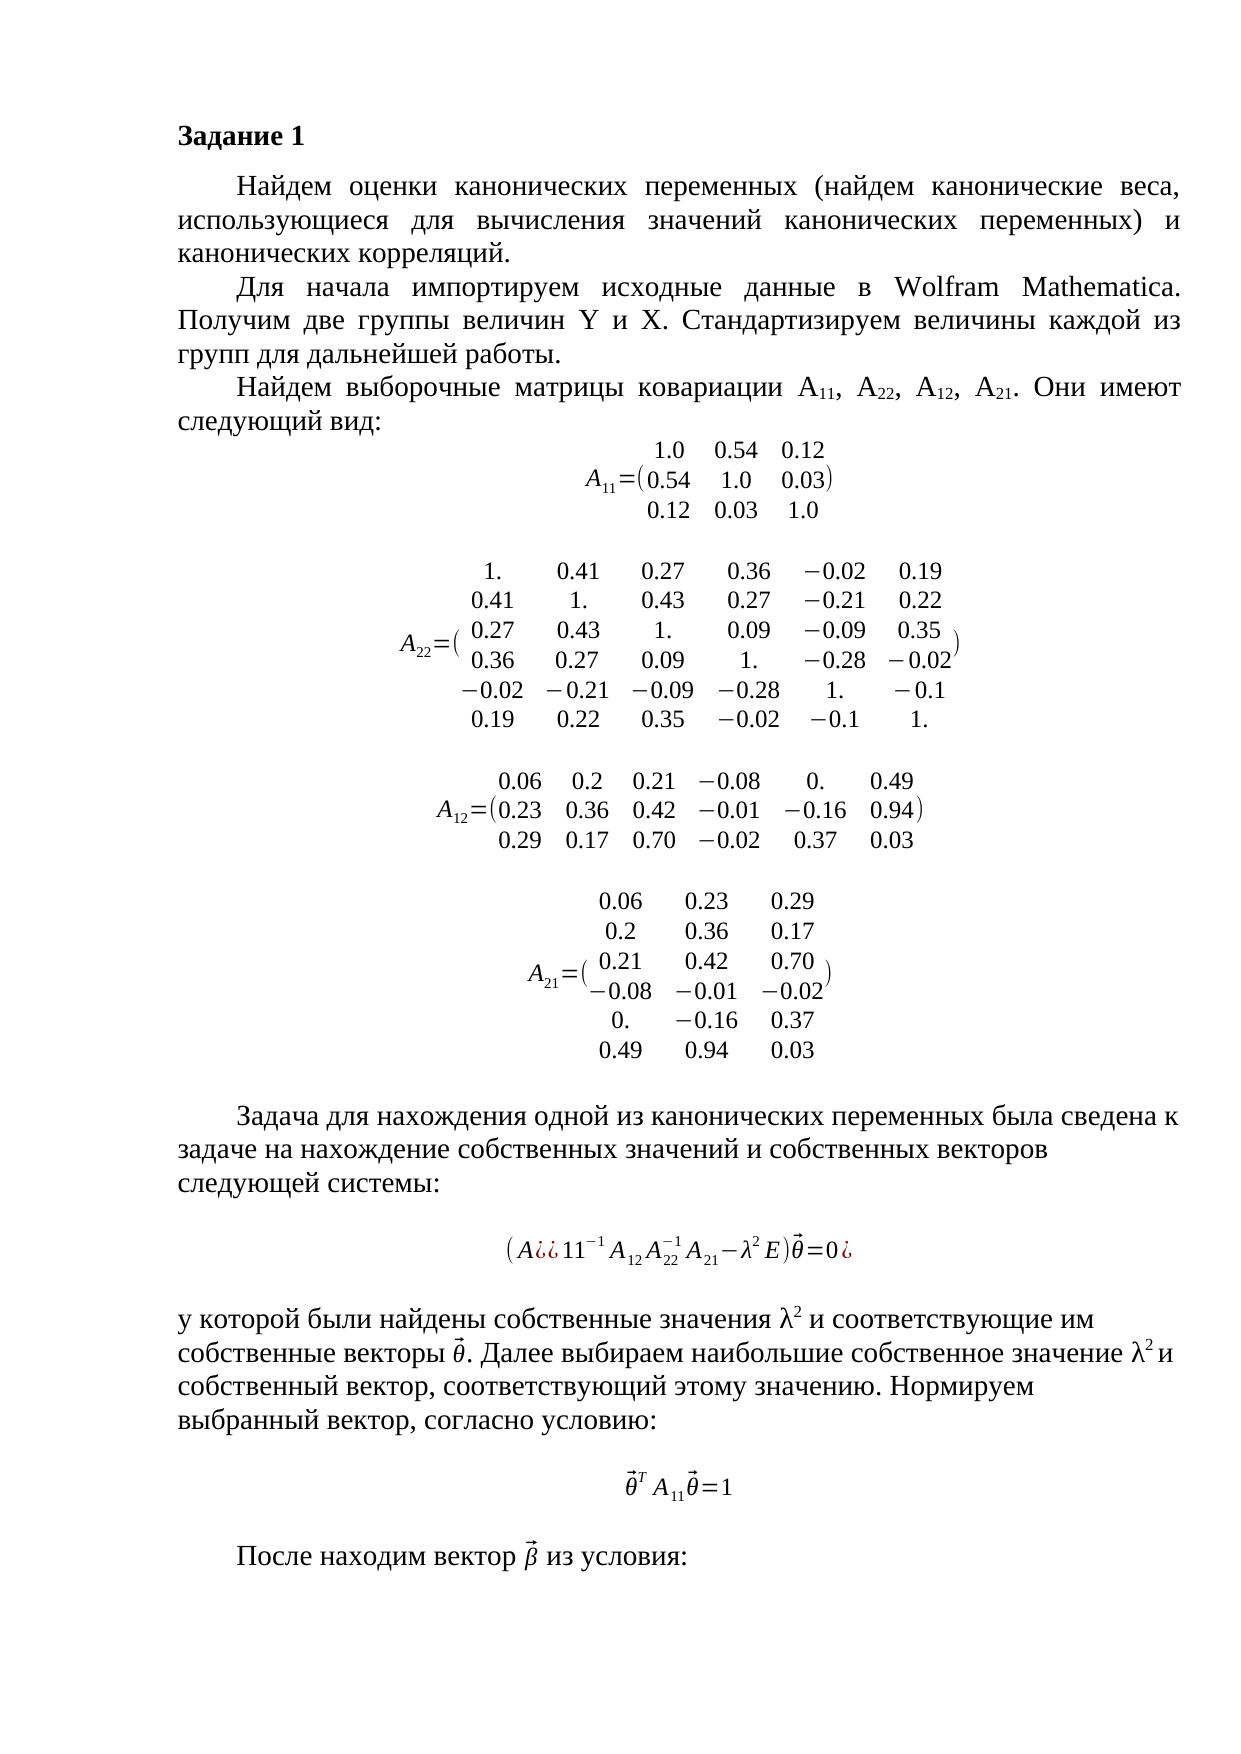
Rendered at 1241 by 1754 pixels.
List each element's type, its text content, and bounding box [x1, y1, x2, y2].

text Найдем оценки канонических переменных (найдем канонические веса, использующиеся для вычисления значений канонических переменных) и канонических корреляций. [177, 168, 1181, 269]
text После находим вектор из условия: [177, 1538, 1181, 1571]
text Для начала импортируем исходные данные в Wolfram Mathematica. Получим две группы величин Y и X. Стандартизируем величины каждой из групп для дальнейшей работы. [177, 269, 1181, 369]
text у которой были найдены собственные значения λ2 и соответствующие им собственные векторы . Далее выбираем наибольшие собственное значение λ2 и собственный вектор, соответствующий этому значению. Нормируем выбранный вектор, согласно условию: [177, 1301, 1181, 1435]
text Задача для нахождения одной из канонических переменных была сведена к задаче на нахождение собственных значений и собственных векторов следующей системы: [177, 1098, 1181, 1199]
text Найдем выборочные матрицы ковариации A11, A22, A12, A21. Они имеют следующий вид: [177, 369, 1181, 437]
text Задание 1 [177, 118, 1181, 152]
